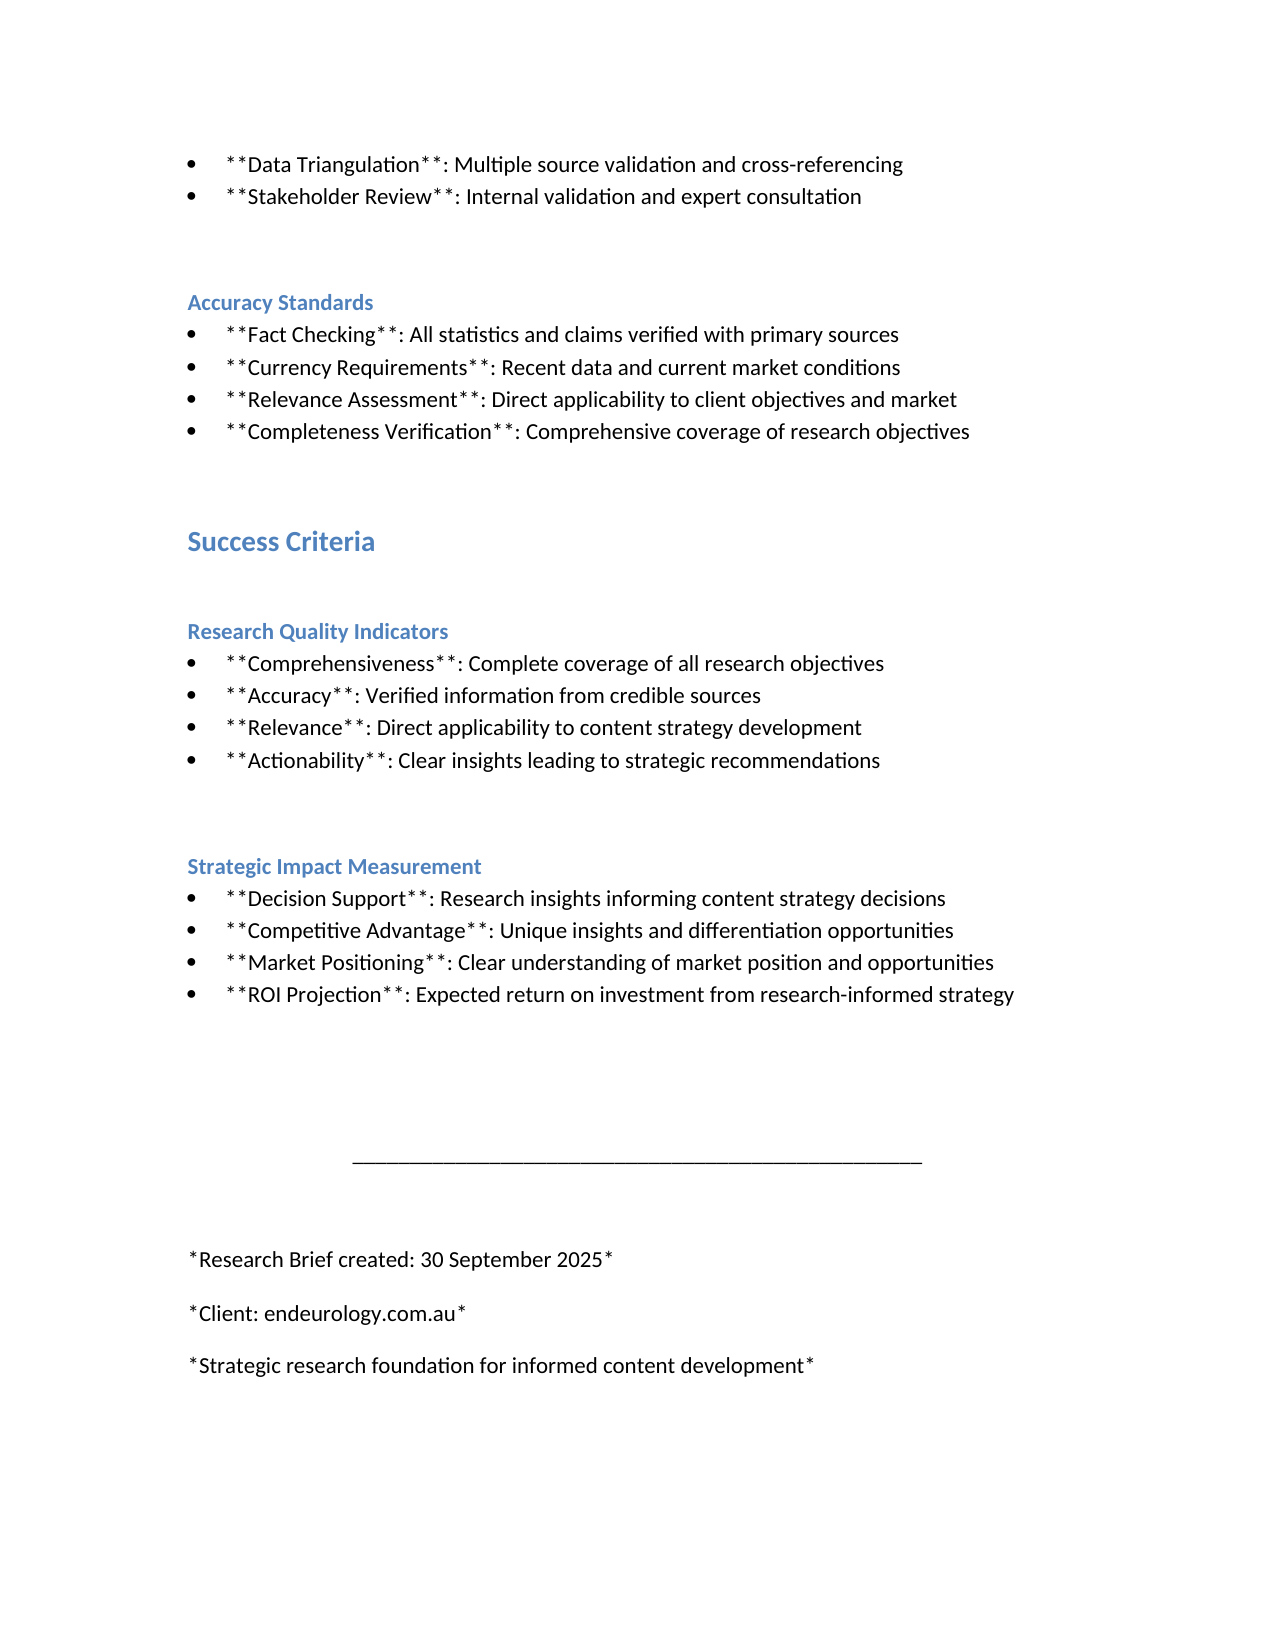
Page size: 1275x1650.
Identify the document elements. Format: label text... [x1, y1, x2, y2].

list **Currency Requirements**: Recent data and current market conditions [187, 353, 1087, 381]
subtitle Success Criteria [187, 523, 1087, 559]
list **Market Positioning**: Clear understanding of market position and opportunities [187, 948, 1087, 976]
list **Data Triangulation**: Multiple source validation and cross-referencing [187, 150, 1087, 178]
subtitle Strategic Impact Measurement [187, 852, 1087, 880]
list **Stakeholder Review**: Internal validation and expert consultation [187, 182, 1087, 210]
list **Fact Checking**: All statistics and claims verified with primary sources [187, 320, 1087, 348]
list **Actionability**: Clear insights leading to strategic recommendations [187, 746, 1087, 774]
text __________________________________________________ [187, 1139, 1087, 1168]
list **Completeness Verification**: Comprehensive coverage of research objectives [187, 417, 1087, 445]
subtitle Research Quality Indicators [187, 617, 1087, 645]
list **Relevance Assessment**: Direct applicability to client objectives and market [187, 385, 1087, 413]
subtitle Accuracy Standards [187, 288, 1087, 316]
list **Competitive Advantage**: Unique insights and differentiation opportunities [187, 916, 1087, 944]
text *Strategic research foundation for informed content development* [187, 1352, 1087, 1380]
text *Client: endeurology.com.au* [187, 1299, 1087, 1327]
list **ROI Projection**: Expected return on investment from research-informed strategy [187, 981, 1087, 1008]
list **Relevance**: Direct applicability to content strategy development [187, 713, 1087, 742]
list **Decision Support**: Research insights informing content strategy decisions [187, 884, 1087, 912]
list **Comprehensiveness**: Complete coverage of all research objectives [187, 649, 1087, 677]
text *Research Brief created: 30 September 2025* [187, 1246, 1087, 1274]
list **Accuracy**: Verified information from credible sources [187, 681, 1087, 709]
